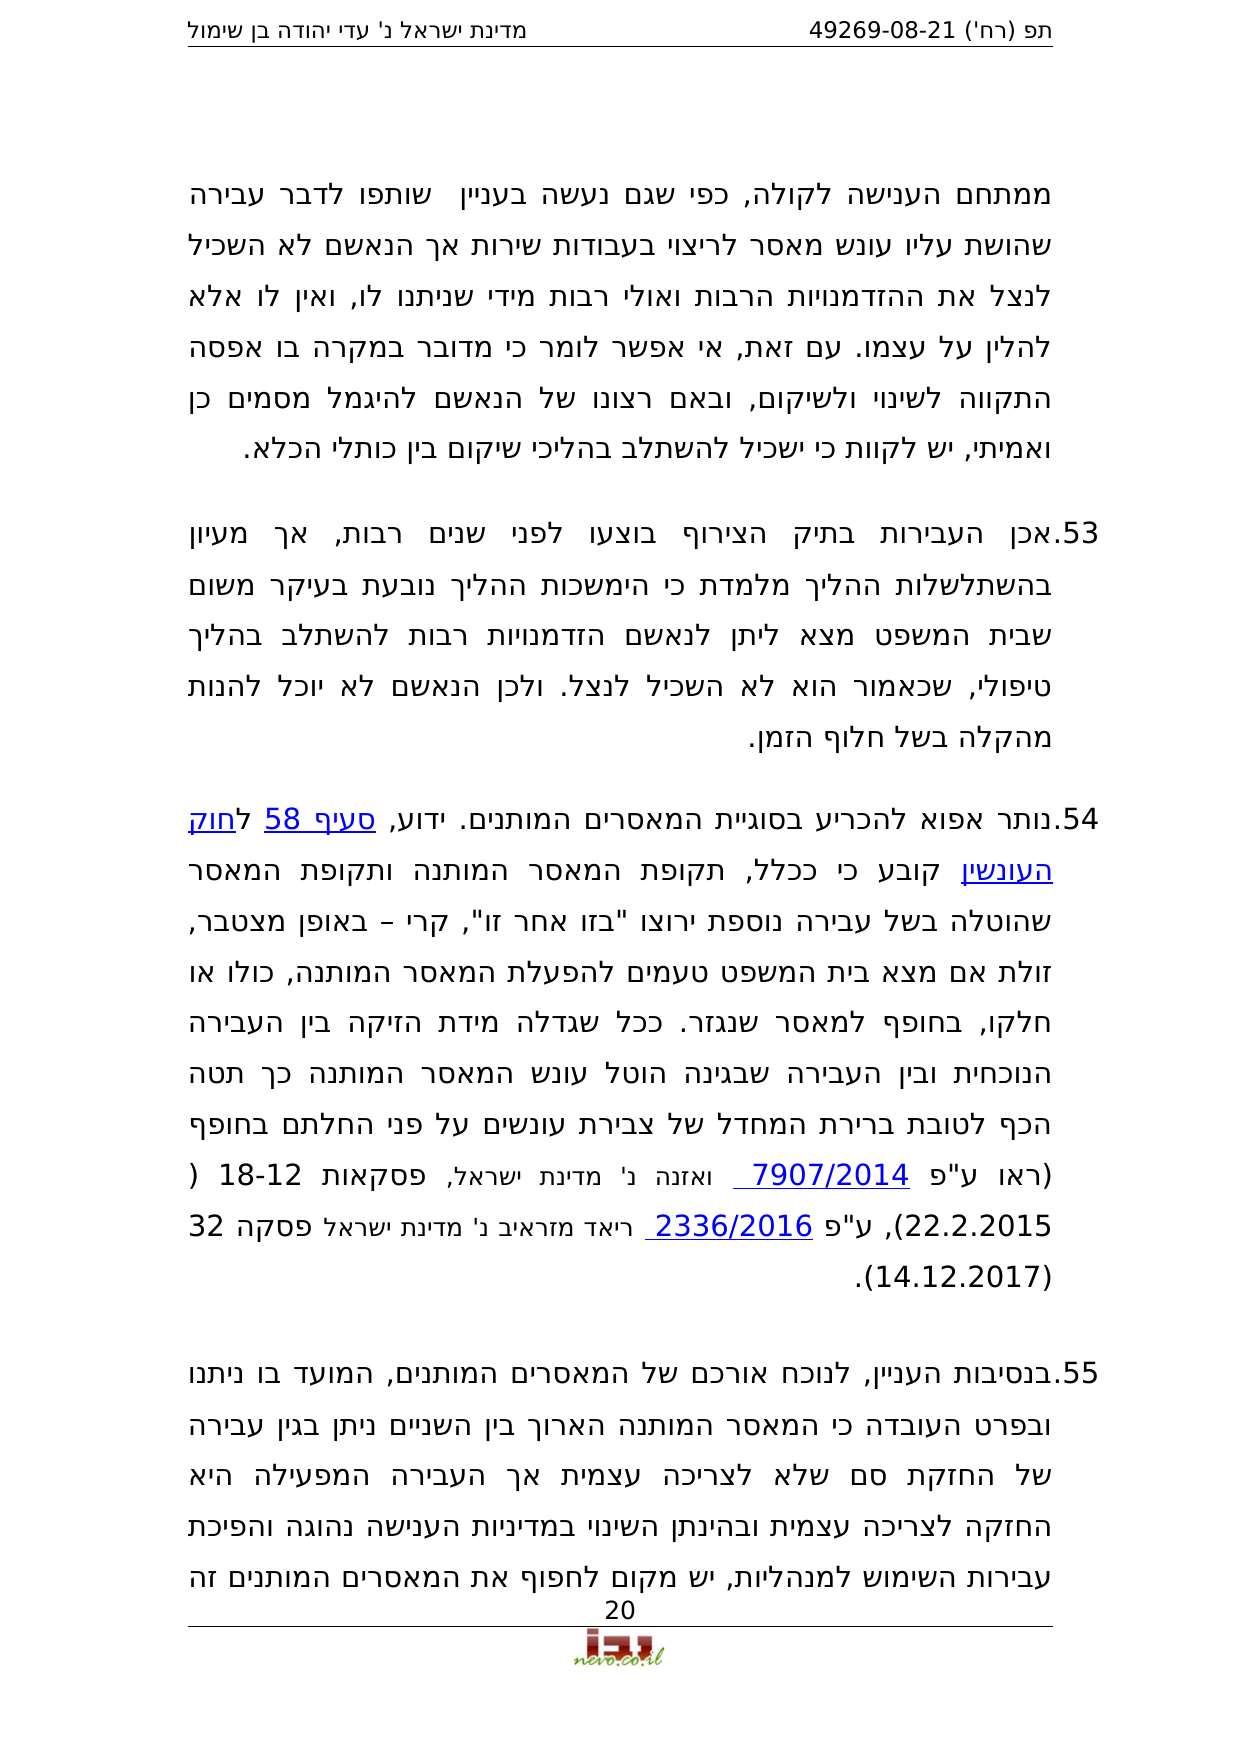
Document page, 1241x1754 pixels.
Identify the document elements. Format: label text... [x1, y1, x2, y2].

picture [574, 1628, 666, 1667]
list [187, 1357, 1053, 1594]
list נותר אפוא להכריע בסוגיית המאסרים המותנים. ידוע, סעיף 58 לחוק העונשין קובע כי ככלל, תקופת המאסר המותנה ותקופת המאסר שהוטלה בשל עבירה נוספת ירוצו "בזו אחר זו", קרי – באופן מצטבר, זולת אם מצא בית המשפט טעמים להפעלת המאסר המותנה, כולו או חלקו, בחופף למאסר שנגזר. ככל שגדלה מידת הזיקה בין העבירה הנוכחית ובין העבירה שבגינה הוטל עונש המאסר המותנה כך תטה הכף לטובת ברירת המחדל של צבירת עונשים על פני החלתם בחופף (ראו ע"פ 7907/2014 ואזנה נ' מדינת ישראל, פסקאות 18-12 (22.2.2015), ע"פ 2336/2016 ריאד מזראיב נ' מדינת ישראל פסקה 32 (14.12.2017). [187, 802, 1053, 1294]
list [187, 177, 1053, 466]
list אכן העבירות בתיק הצירוף בוצעו לפני שנים רבות, אך מעיון בהשתלשלות ההליך מלמדת כי הימשכות ההליך נובעת בעיקר משום שבית המשפט מצא ליתן לנאשם הזדמנויות רבות להשתלב בהליך טיפולי, שכאמור הוא לא השכיל לנצל. ולכן הנאשם לא יוכל להנות מהקלה בשל חלוף הזמן. [187, 517, 1053, 754]
